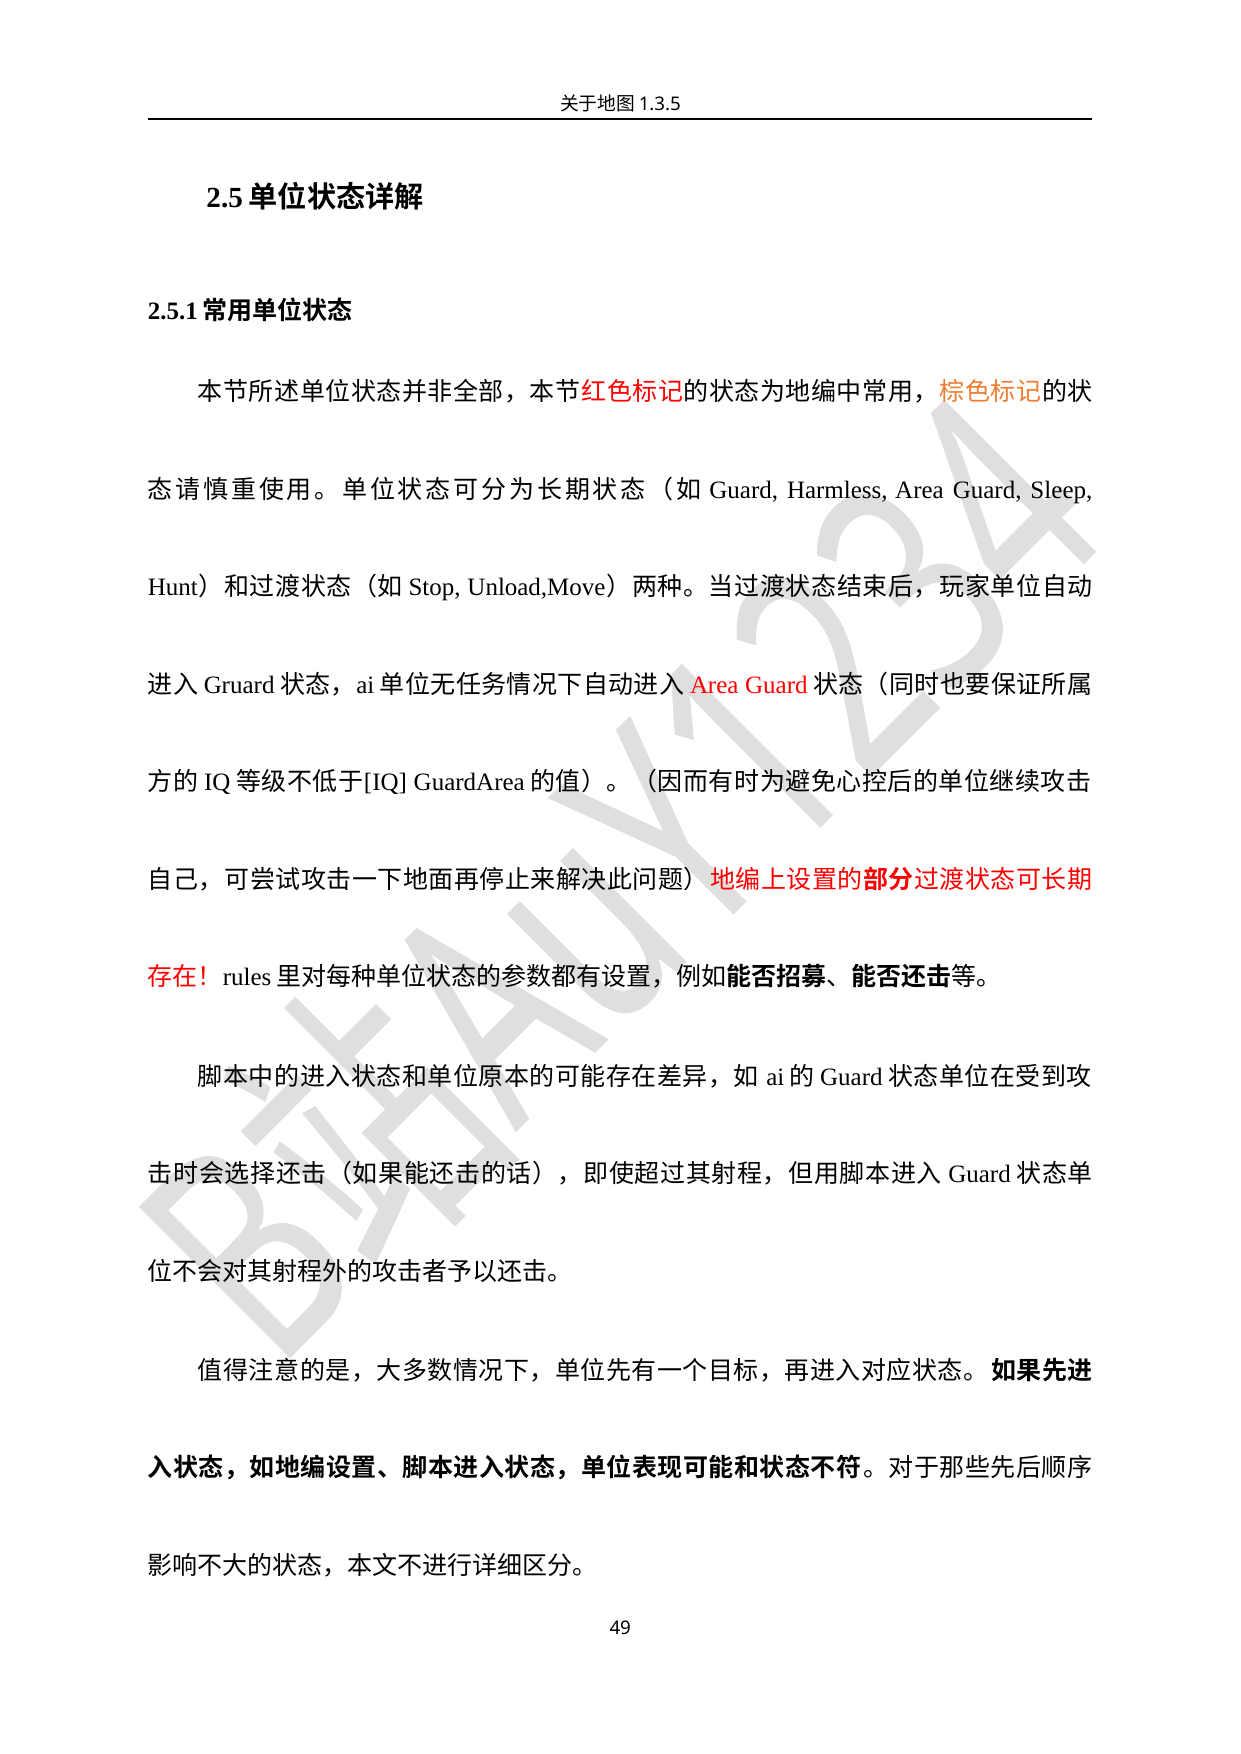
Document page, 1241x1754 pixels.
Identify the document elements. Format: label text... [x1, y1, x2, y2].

text 2.5.1常用单位状态 [148, 276, 1092, 341]
text 值得注意的是，大多数情况下，单位先有一个目标，再进入对应状态。如果先进入状态，如地编设置、脚本进入状态，单位表现可能和状态不符。对于那些先后顺序影响不大的状态，本文不进行详细区分。 [148, 1336, 1092, 1596]
text 本节所述单位状态并非全部，本节红色标记的状态为地编中常用，棕色标记的状态请慎重使用。单位状态可分为长期状态（如Guard, Harmless, Area Guard, Sleep, Hunt）和过渡状态（如Stop, Unload,Move）两种。当过渡状态结束后，玩家单位自动进入Gruard状态，ai单位无任务情况下自动进入Area Guard状态（同时也要保证所属方的IQ等级不低于[IQ] GuardArea的值）。（因而有时为避免心控后的单位继续攻击自己，可尝试攻击一下地面再停止来解决此问题）地编上设置的部分过渡状态可长期存在！rules里对每种单位状态的参数都有设置，例如能否招募、能否还击等。 [148, 357, 1092, 1007]
subtitle 2.5单位状态详解 [148, 163, 1092, 228]
text 脚本中的进入状态和单位原本的可能存在差异，如ai的Guard状态单位在受到攻击时会选择还击（如果能还击的话），即使超过其射程，但用脚本进入Guard状态单位不会对其射程外的攻击者予以还击。 [148, 1042, 1092, 1302]
